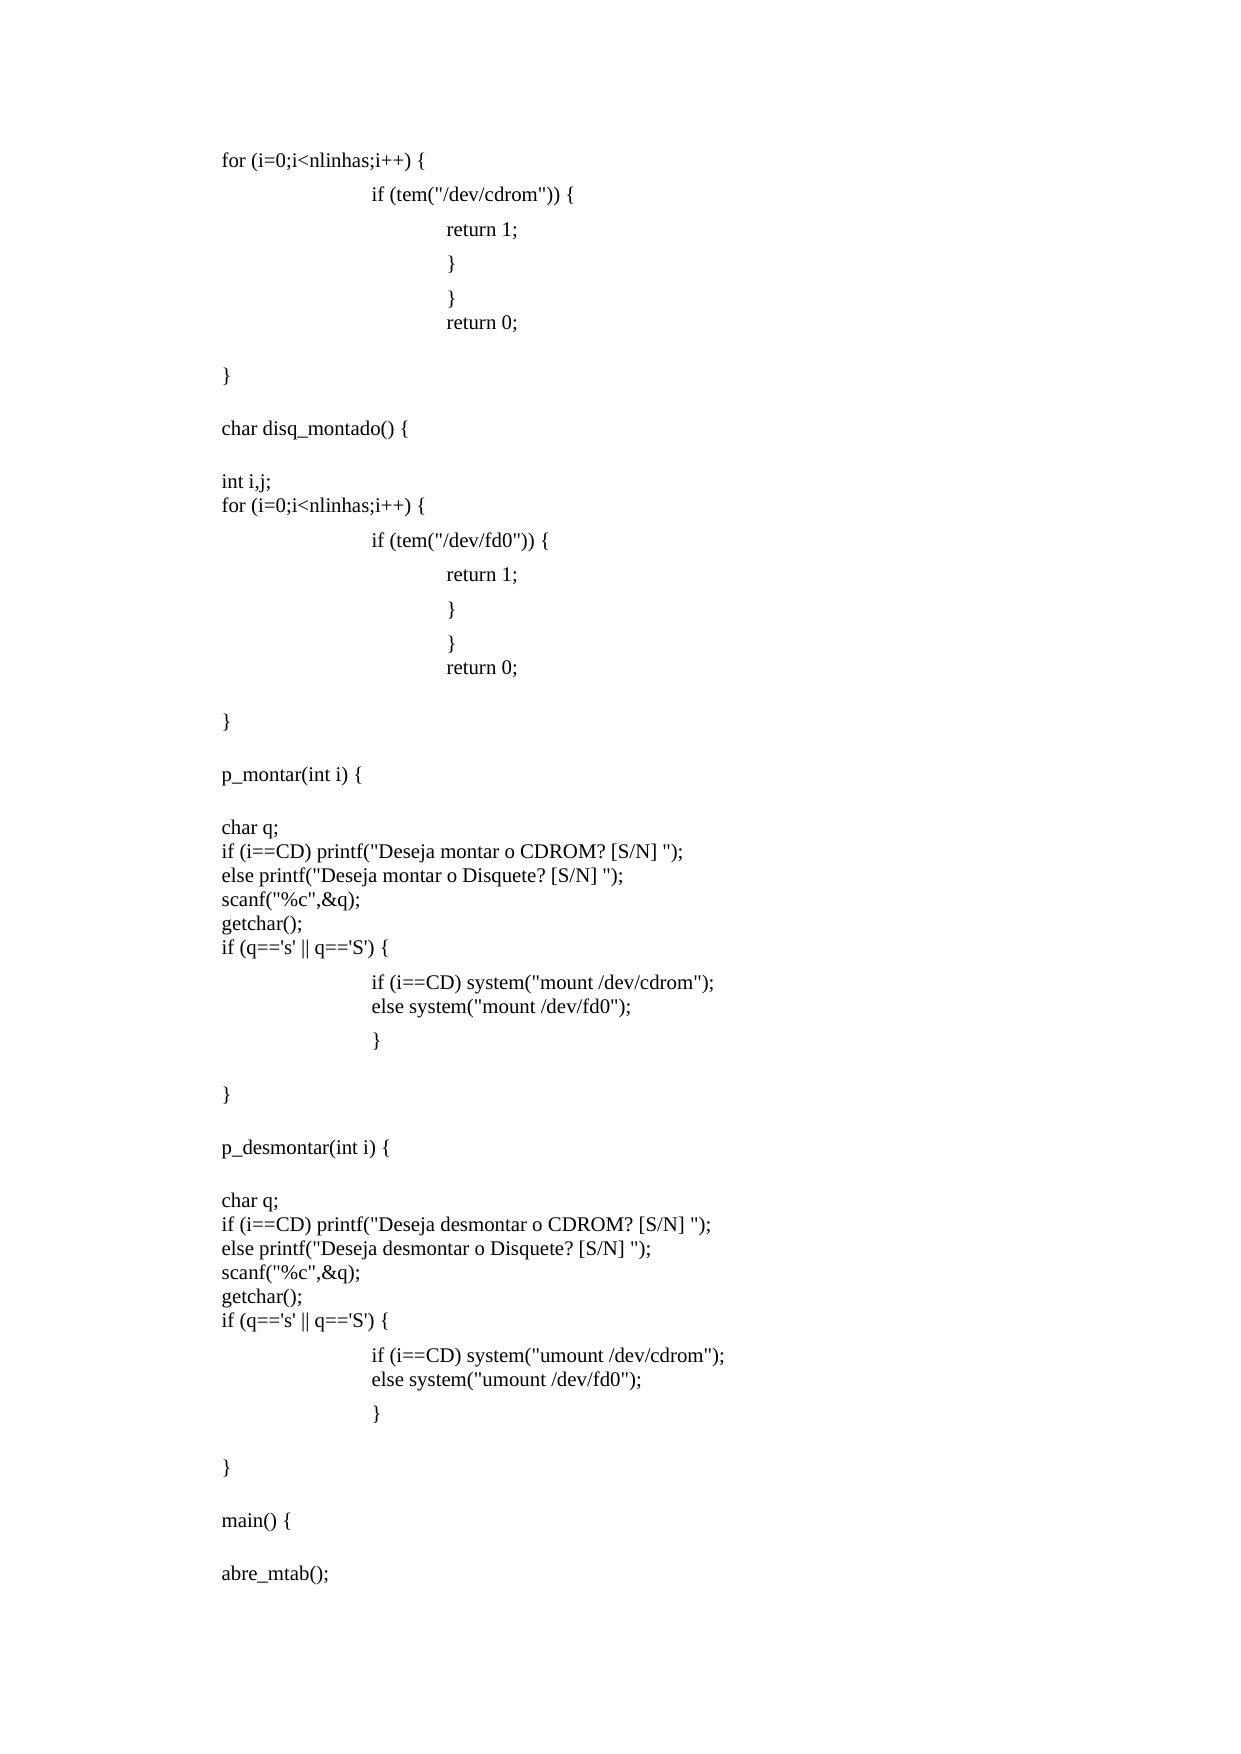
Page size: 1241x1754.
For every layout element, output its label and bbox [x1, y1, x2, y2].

table_cell [221, 148, 1019, 1585]
